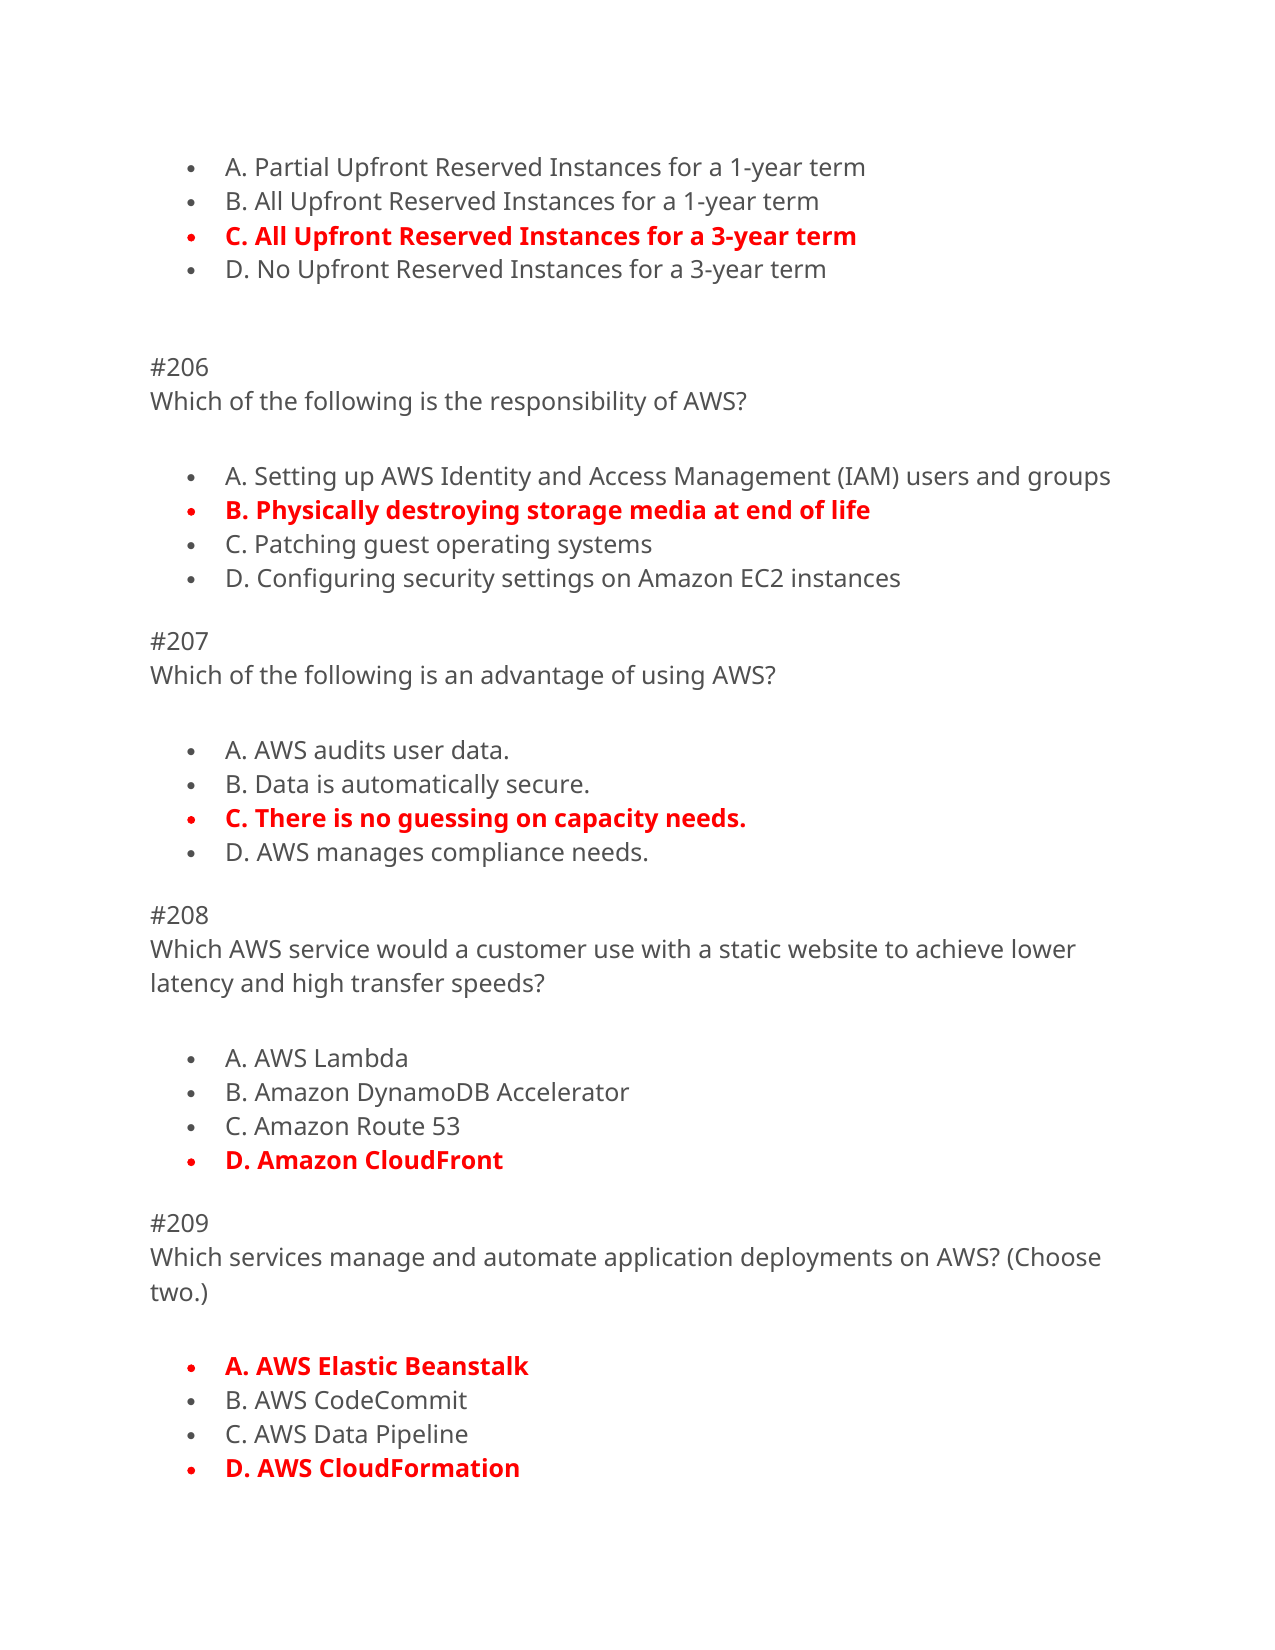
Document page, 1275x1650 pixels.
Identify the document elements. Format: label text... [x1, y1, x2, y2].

text Which services manage and automate application deployments on AWS? (Choose two.) [150, 1240, 1125, 1308]
list B. AWS CodeCommit [187, 1383, 1125, 1417]
list D. Amazon CloudFront [187, 1143, 1125, 1177]
list D. Configuring security settings on Amazon EC2 instances [187, 560, 1125, 594]
text Which AWS service would a customer use with a static website to achieve lower latency and high transfer speeds? [150, 932, 1125, 1000]
text Which of the following is an advantage of using AWS? [150, 658, 1125, 692]
list C. Patching guest operating systems [187, 526, 1125, 560]
list A. AWS audits user data. [187, 732, 1125, 766]
list D. AWS manages compliance needs. [187, 834, 1125, 869]
list B. Data is automatically secure. [187, 766, 1125, 801]
list C. All Upfront Reserved Instances for a 3-year term [187, 218, 1125, 252]
text Which of the following is the responsibility of AWS? [150, 383, 1125, 418]
text #209 [150, 1206, 1125, 1240]
list C. Amazon Route 53 [187, 1109, 1125, 1143]
list A. Setting up AWS Identity and Access Management (IAM) users and groups [187, 458, 1125, 492]
text #207 [150, 624, 1125, 658]
list C. There is no guessing on capacity needs. [187, 801, 1125, 834]
text #208 [150, 898, 1125, 932]
list D. AWS CloudFormation [187, 1451, 1125, 1485]
list B. Amazon DynamoDB Accelerator [187, 1075, 1125, 1109]
list A. Partial Upfront Reserved Instances for a 1-year term [187, 150, 1125, 184]
list B. All Upfront Reserved Instances for a 1-year term [187, 184, 1125, 218]
list B. Physically destroying storage media at end of life [187, 492, 1125, 526]
list A. AWS Elastic Beanstalk [187, 1349, 1125, 1383]
list D. No Upfront Reserved Instances for a 3-year term [187, 252, 1125, 286]
list C. AWS Data Pipeline [187, 1417, 1125, 1451]
text #206 [150, 349, 1125, 383]
list A. AWS Lambda [187, 1041, 1125, 1075]
